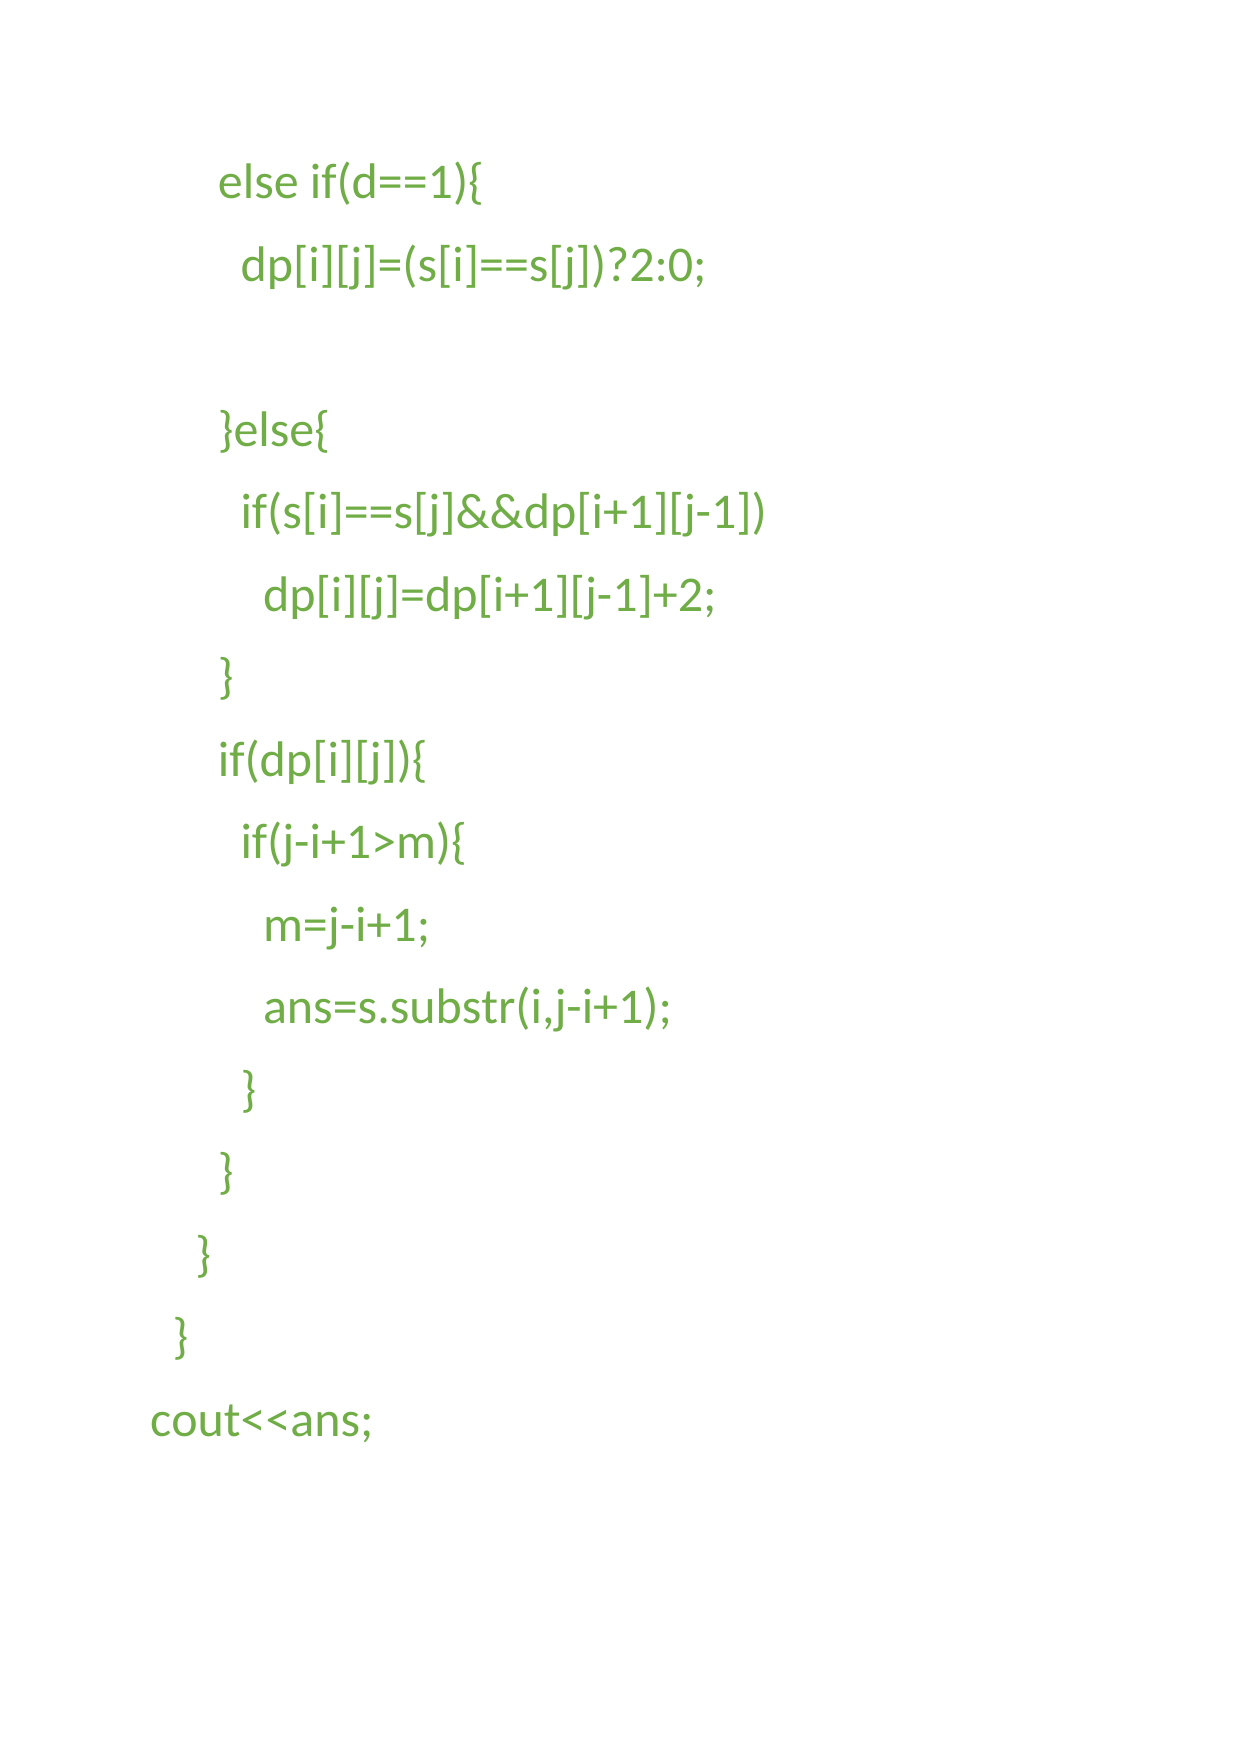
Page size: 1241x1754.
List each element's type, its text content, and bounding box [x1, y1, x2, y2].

text } [150, 1140, 1090, 1201]
text ans=s.substr(i,j-i+1); [150, 975, 1090, 1036]
text } [150, 1057, 1090, 1118]
text } [150, 1222, 1090, 1283]
text if(j-i+1>m){ [150, 810, 1090, 871]
text if(dp[i][j]){ [150, 727, 1090, 788]
text dp[i][j]=dp[i+1][j-1]+2; [150, 562, 1090, 623]
text }else{ [150, 397, 1090, 458]
text cout<<ans; [150, 1387, 1090, 1448]
text else if(d==1){ [150, 150, 1090, 211]
text dp[i][j]=(s[i]==s[j])?2:0; [150, 232, 1090, 293]
text } [150, 645, 1090, 706]
text } [150, 1305, 1090, 1366]
text m=j-i+1; [150, 892, 1090, 953]
text if(s[i]==s[j]&&dp[i+1][j-1]) [150, 480, 1090, 541]
